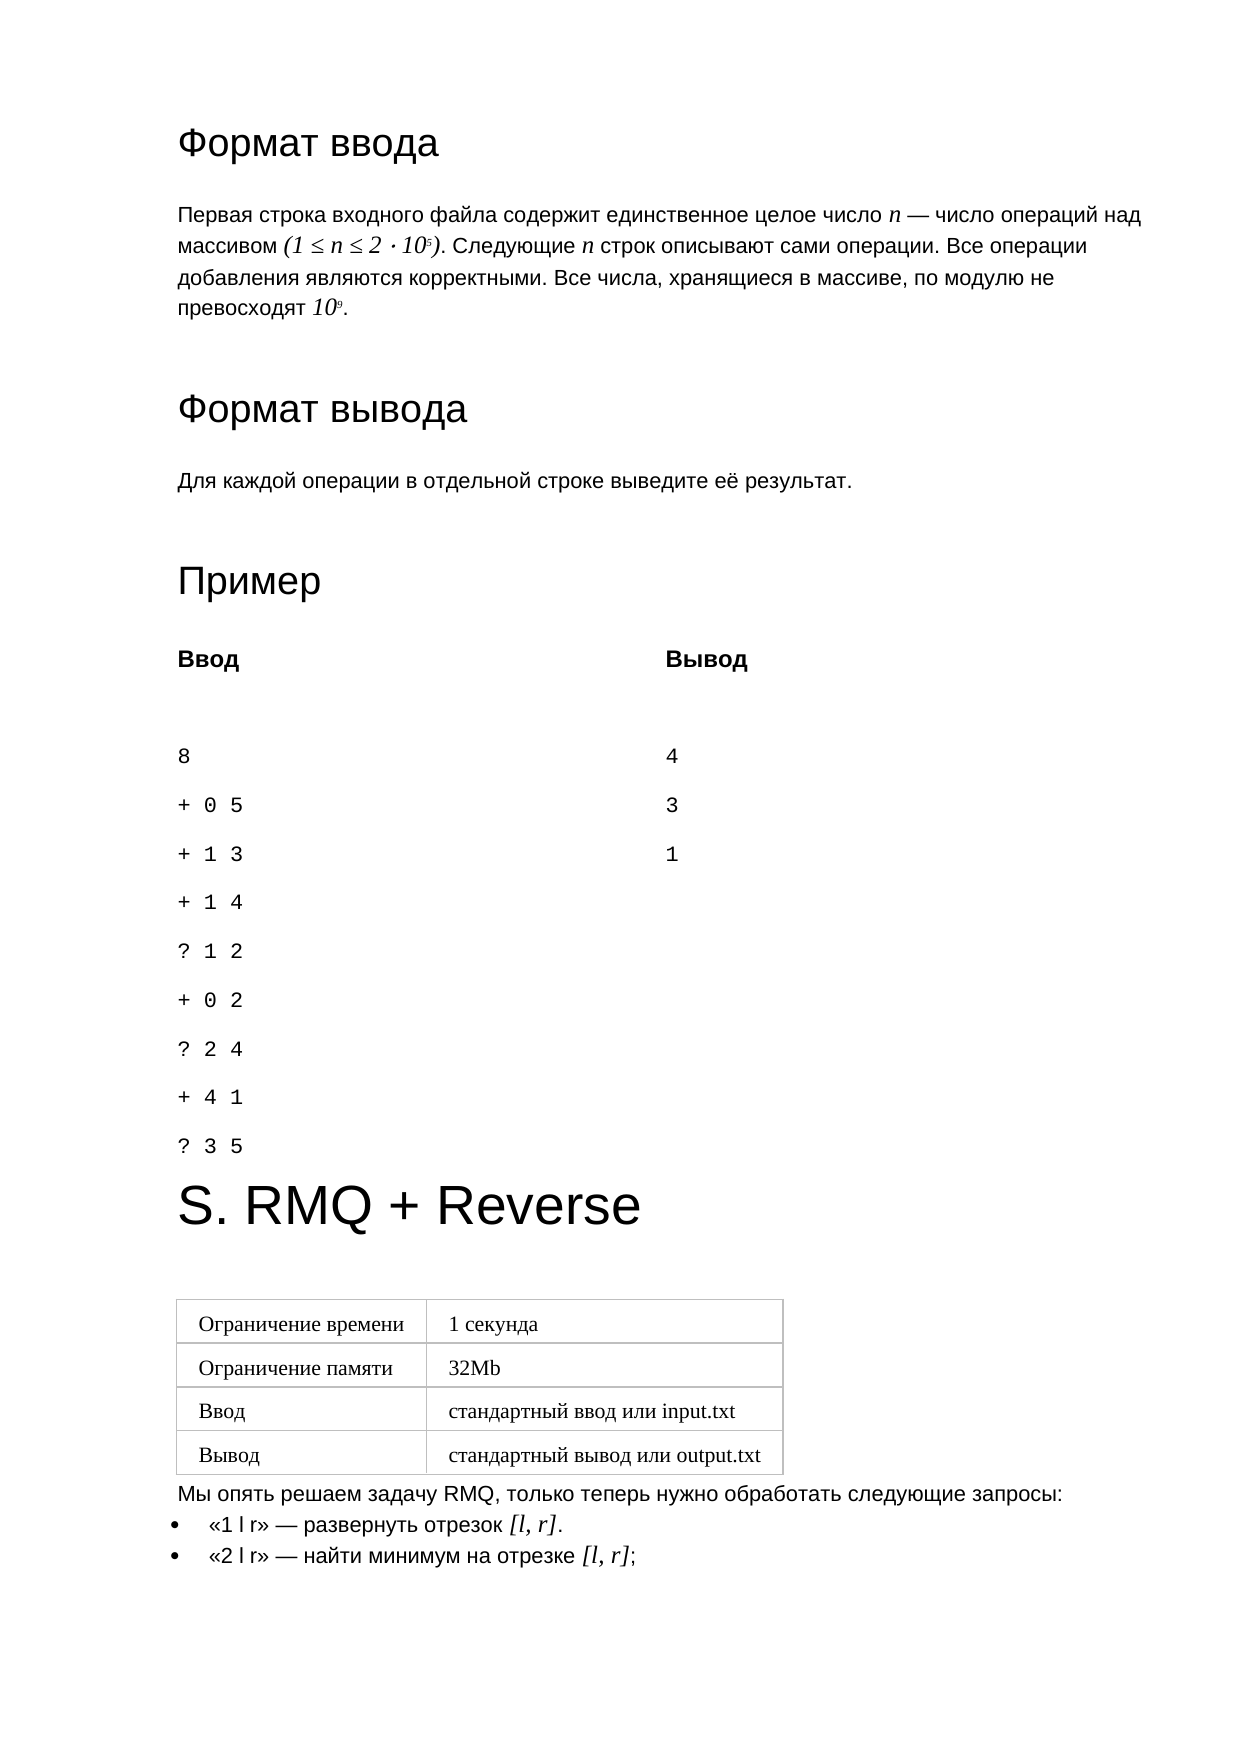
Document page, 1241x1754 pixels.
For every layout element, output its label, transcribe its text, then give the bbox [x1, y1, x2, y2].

table_cell Ограничение памяти [177, 1344, 426, 1386]
text Мы опять решаем задачу RMQ, только теперь нужно обработать следующие запросы: [177, 1475, 1152, 1506]
text S. RMQ + Reverse [177, 1172, 1152, 1236]
text Для каждой операции в отдельной строке выведите её результат. [177, 462, 1152, 493]
list «2 l r» — найти минимум на отрезке [l, r]; [171, 1537, 1152, 1569]
table_cell 4 3 1 [644, 714, 1132, 1172]
table_header 1 секунда [427, 1300, 782, 1342]
table_cell стандартный вывод или output.txt [427, 1431, 782, 1473]
table_cell 32Mb [427, 1344, 782, 1386]
text Первая строка входного файла содержит единственное целое число n — число операций над массивом (1 ≤ n ≤ 2 ⋅ 105). Следующие n строк описывают сами операции. Все операции добавления являются корректными. Все числа, хранящиеся в массиве, по модулю не превосходят 109. [177, 196, 1152, 321]
text Формат вывода [177, 384, 1152, 431]
table_header Ввод [155, 634, 643, 713]
list «1 l r» — развернуть отрезок [l, r]. [171, 1506, 1152, 1537]
table_cell стандартный ввод или input.txt [427, 1388, 782, 1430]
table_cell Вывод [177, 1431, 426, 1473]
table_cell Ввод [177, 1388, 426, 1430]
text Пример [177, 556, 1152, 602]
table_header Ограничение времени [177, 1300, 426, 1342]
table_cell 8 + 0 5 + 1 3 + 1 4 ? 1 2 + 0 2 ? 2 4 + 4 1 ? 3 5 [155, 714, 643, 1172]
table_header Вывод [644, 634, 1132, 713]
text Формат ввода [177, 118, 1152, 165]
